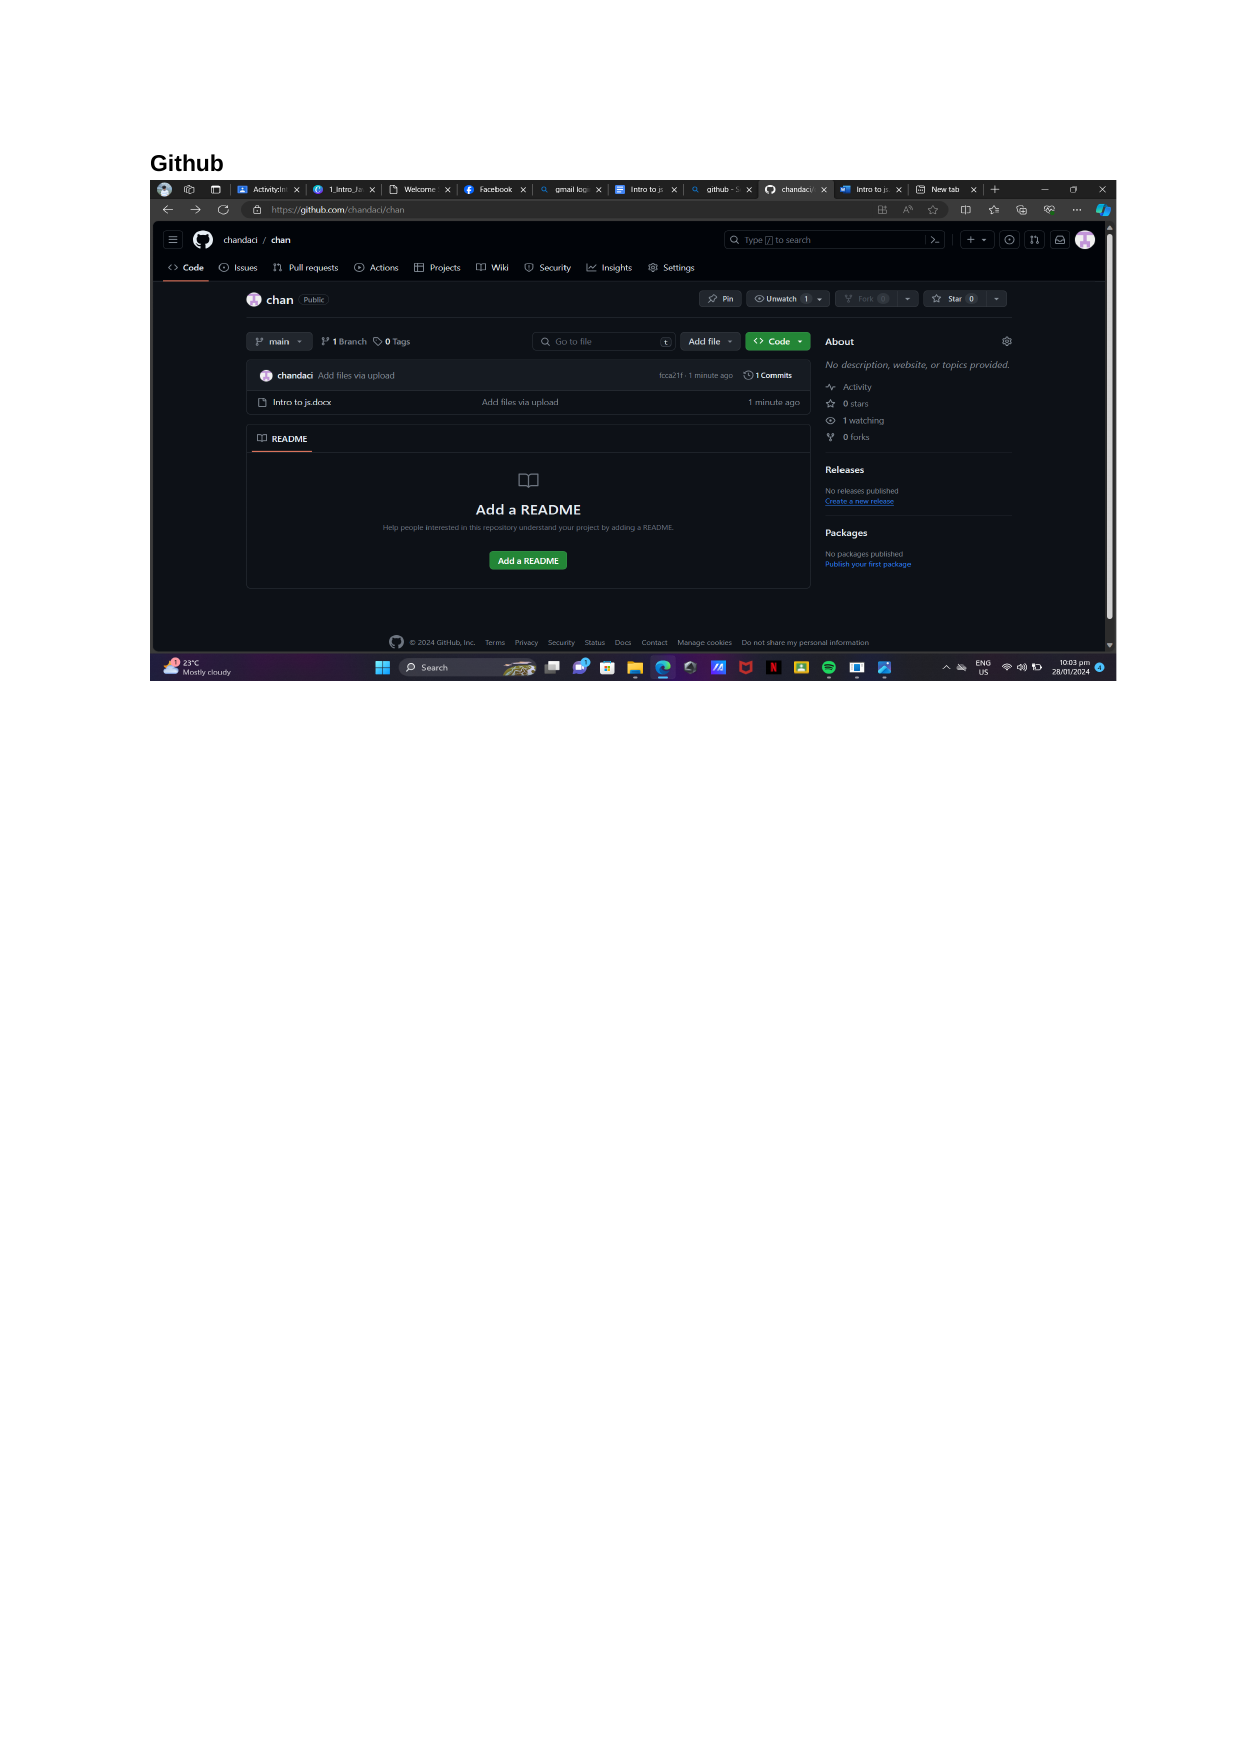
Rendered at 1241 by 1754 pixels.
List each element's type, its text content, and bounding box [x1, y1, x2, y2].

text Github [150, 150, 1090, 176]
picture [150, 180, 1117, 681]
